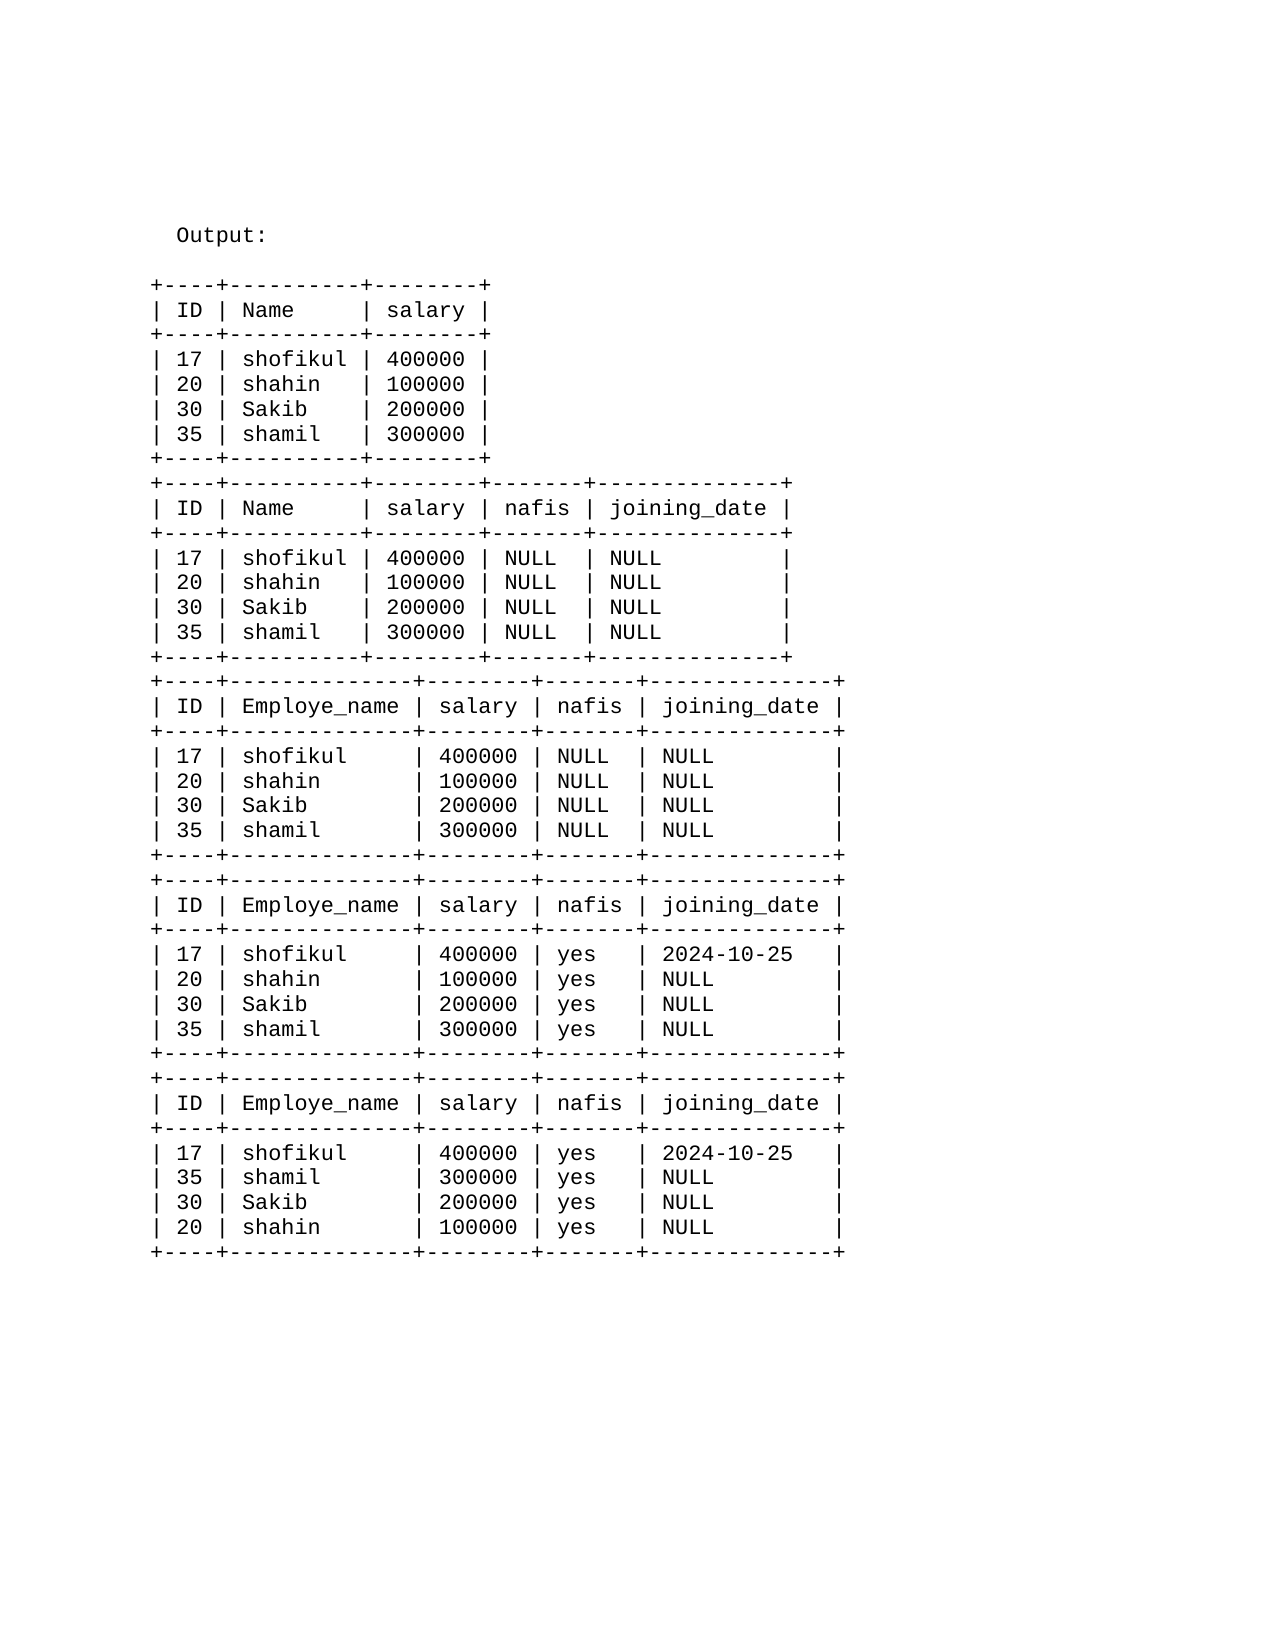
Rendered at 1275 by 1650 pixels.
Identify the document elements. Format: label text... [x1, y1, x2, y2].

text | ID | Employe_name | salary | nafis | joining_date | [150, 1092, 1125, 1117]
text +----+--------------+--------+-------+--------------+ [150, 1117, 1125, 1142]
text +----+--------------+--------+-------+--------------+ [150, 1241, 1125, 1266]
text | 30 | Sakib | 200000 | NULL | NULL | [150, 794, 1125, 819]
text | 35 | shamil | 300000 | NULL | NULL | [150, 819, 1125, 844]
text | 20 | shahin | 100000 | [150, 373, 1125, 398]
text | 30 | Sakib | 200000 | yes | NULL | [150, 1191, 1125, 1216]
text | 20 | shahin | 100000 | yes | NULL | [150, 968, 1125, 993]
text +----+--------------+--------+-------+--------------+ [150, 869, 1125, 894]
text +----+----------+--------+ [150, 323, 1125, 348]
text +----+--------------+--------+-------+--------------+ [150, 1067, 1125, 1092]
text | 17 | shofikul | 400000 | [150, 348, 1125, 373]
text +----+--------------+--------+-------+--------------+ [150, 720, 1125, 745]
text +----+----------+--------+-------+--------------+ [150, 522, 1125, 547]
text | 35 | shamil | 300000 | NULL | NULL | [150, 621, 1125, 646]
text | 17 | shofikul | 400000 | yes | 2024-10-25 | [150, 943, 1125, 968]
text | 17 | shofikul | 400000 | yes | 2024-10-25 | [150, 1142, 1125, 1166]
text | 20 | shahin | 100000 | yes | NULL | [150, 1216, 1125, 1241]
text | 35 | shamil | 300000 | yes | NULL | [150, 1018, 1125, 1042]
text | 35 | shamil | 300000 | [150, 423, 1125, 447]
text +----+--------------+--------+-------+--------------+ [150, 918, 1125, 943]
text | 20 | shahin | 100000 | NULL | NULL | [150, 571, 1125, 596]
text +----+--------------+--------+-------+--------------+ [150, 844, 1125, 869]
text +----+----------+--------+ [150, 274, 1125, 299]
text | 30 | Sakib | 200000 | [150, 398, 1125, 423]
text | ID | Employe_name | salary | nafis | joining_date | [150, 894, 1125, 918]
text | 30 | Sakib | 200000 | yes | NULL | [150, 993, 1125, 1018]
text | 17 | shofikul | 400000 | NULL | NULL | [150, 745, 1125, 770]
text | 17 | shofikul | 400000 | NULL | NULL | [150, 547, 1125, 571]
text | ID | Employe_name | salary | nafis | joining_date | [150, 695, 1125, 720]
text +----+--------------+--------+-------+--------------+ [150, 671, 1125, 695]
text | 30 | Sakib | 200000 | NULL | NULL | [150, 596, 1125, 621]
text | ID | Name | salary | [150, 299, 1125, 323]
text +----+----------+--------+-------+--------------+ [150, 646, 1125, 671]
text +----+--------------+--------+-------+--------------+ [150, 1042, 1125, 1067]
text +----+----------+--------+-------+--------------+ [150, 472, 1125, 497]
text +----+----------+--------+ [150, 447, 1125, 472]
text Output: [150, 224, 1125, 249]
text | 20 | shahin | 100000 | NULL | NULL | [150, 770, 1125, 794]
text | ID | Name | salary | nafis | joining_date | [150, 497, 1125, 522]
text | 35 | shamil | 300000 | yes | NULL | [150, 1166, 1125, 1191]
